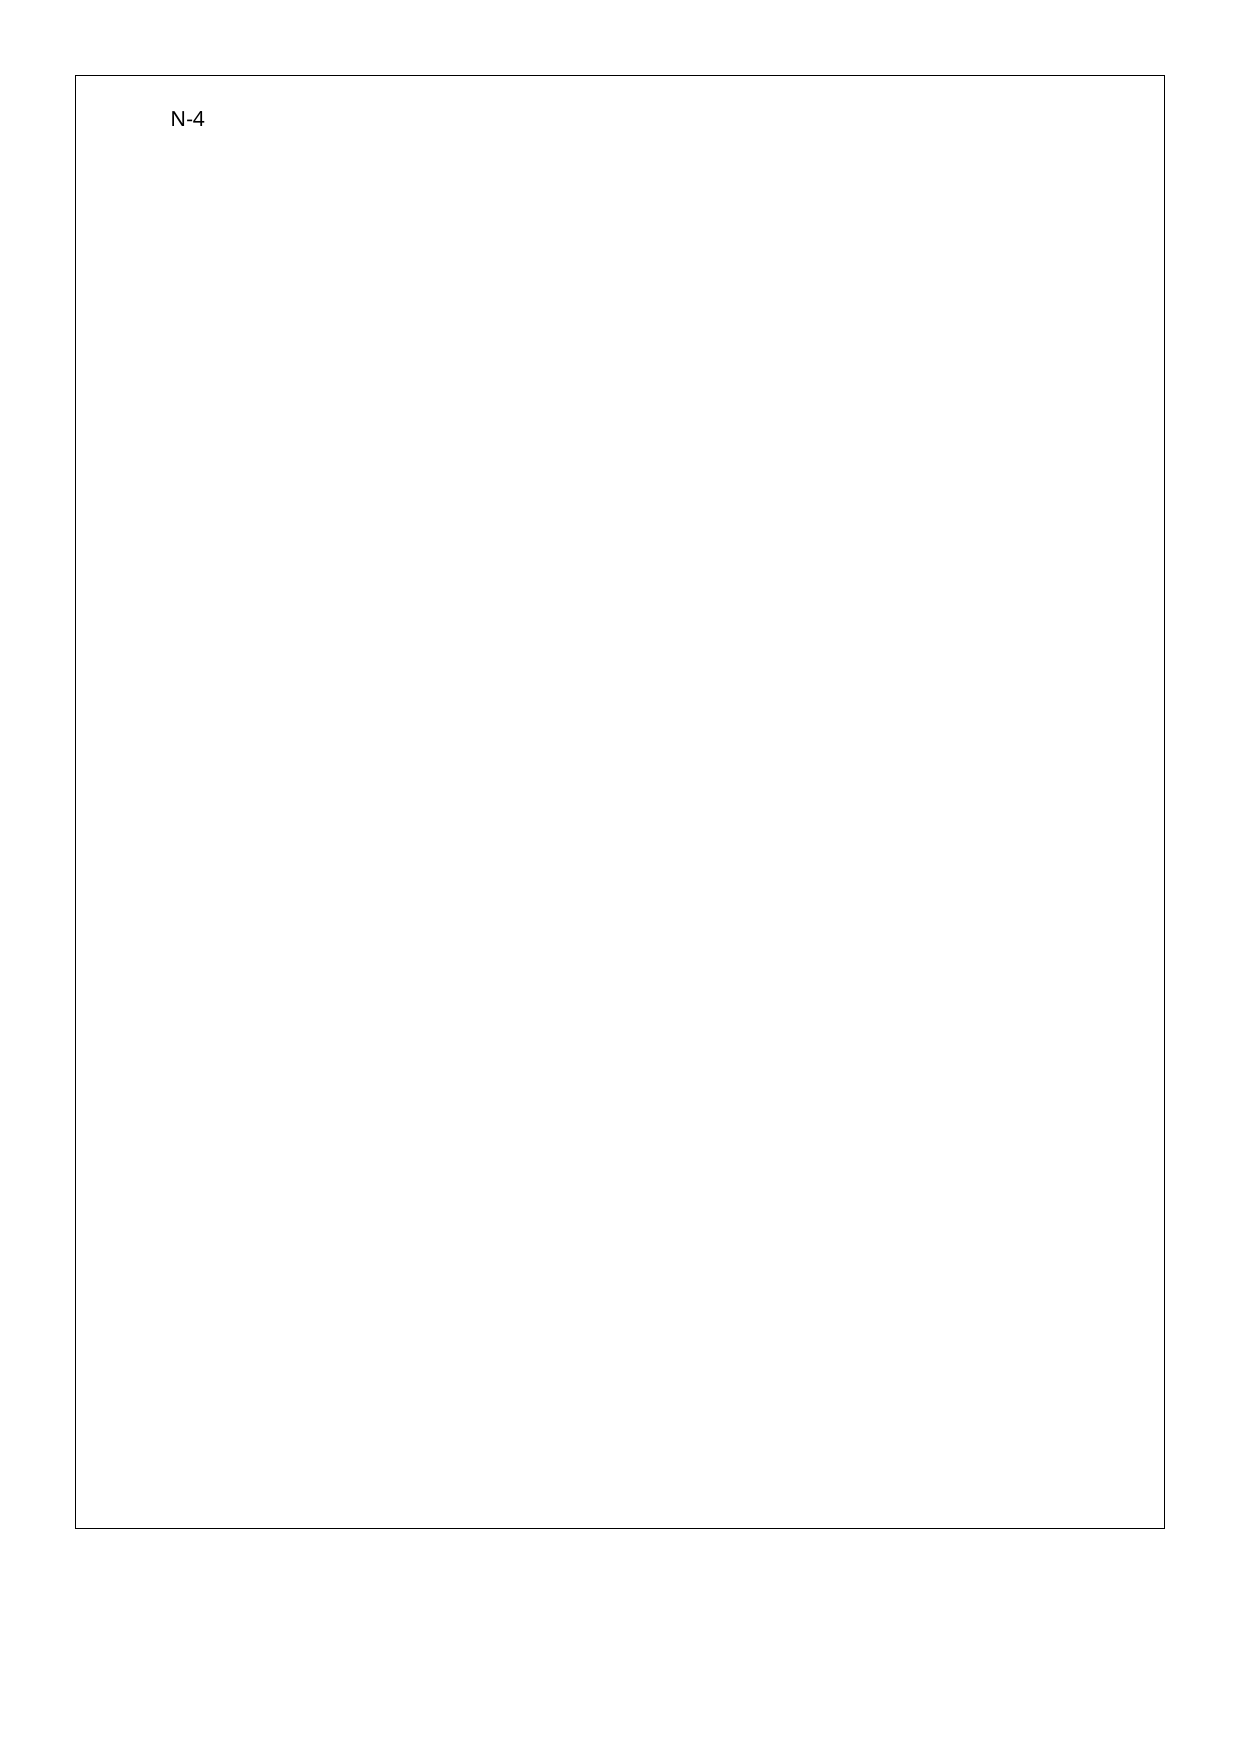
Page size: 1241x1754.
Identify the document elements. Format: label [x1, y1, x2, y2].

table_cell [76, 76, 1164, 1528]
